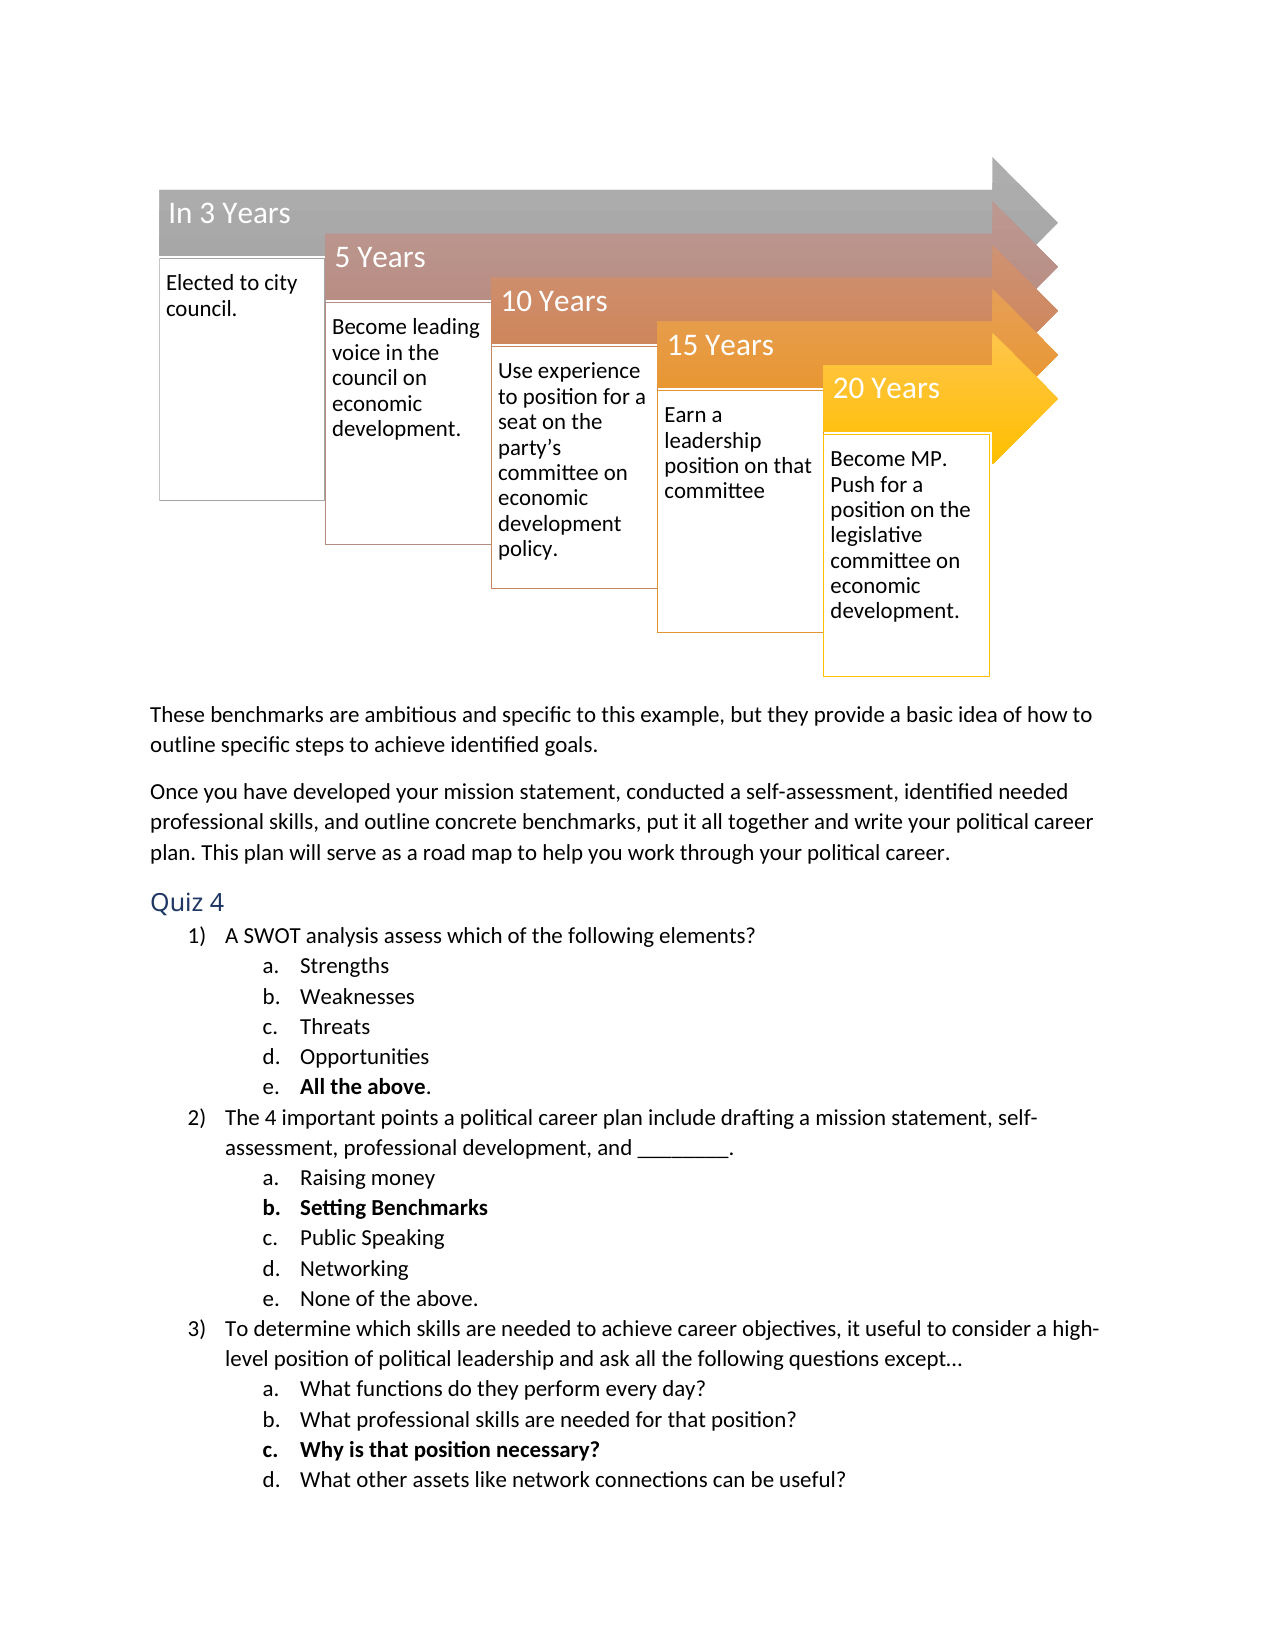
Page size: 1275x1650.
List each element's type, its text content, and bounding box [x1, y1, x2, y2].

list Networking [262, 1254, 1125, 1282]
subtitle Quiz 4 [150, 884, 1125, 919]
text Once you have developed your mission statement, conducted a self-assessment, identified needed professional skills, and outline concrete benchmarks, put it all together and write your political career plan. This plan will serve as a road map to help you work through your political career. [150, 777, 1125, 866]
list Public Speaking [262, 1223, 1125, 1251]
list Threats [262, 1012, 1125, 1040]
list All the above. [262, 1072, 1125, 1100]
list None of the above. [262, 1284, 1125, 1312]
list Why is that position necessary? [262, 1435, 1125, 1463]
list The 4 important points a political career plan include drafting a mission statement, self-assessment, professional development, and ________. [187, 1103, 1125, 1161]
list What professional skills are needed for that position? [262, 1405, 1125, 1433]
list What functions do they perform every day? [262, 1374, 1125, 1402]
list Opportunities [262, 1042, 1125, 1070]
list To determine which skills are needed to achieve career objectives, it useful to consider a high-level position of political leadership and ask all the following questions except… [187, 1314, 1125, 1372]
text These benchmarks are ambitious and specific to this example, but they provide a basic idea of how to outline specific steps to achieve identified goals. [150, 700, 1125, 758]
list What other assets like network connections can be useful? [262, 1465, 1125, 1493]
list A SWOT analysis assess which of the following elements? [187, 921, 1125, 949]
list Weaknesses [262, 982, 1125, 1010]
list Strengths [262, 952, 1125, 979]
list Raising money [262, 1163, 1125, 1191]
list Setting Benchmarks [262, 1193, 1125, 1221]
